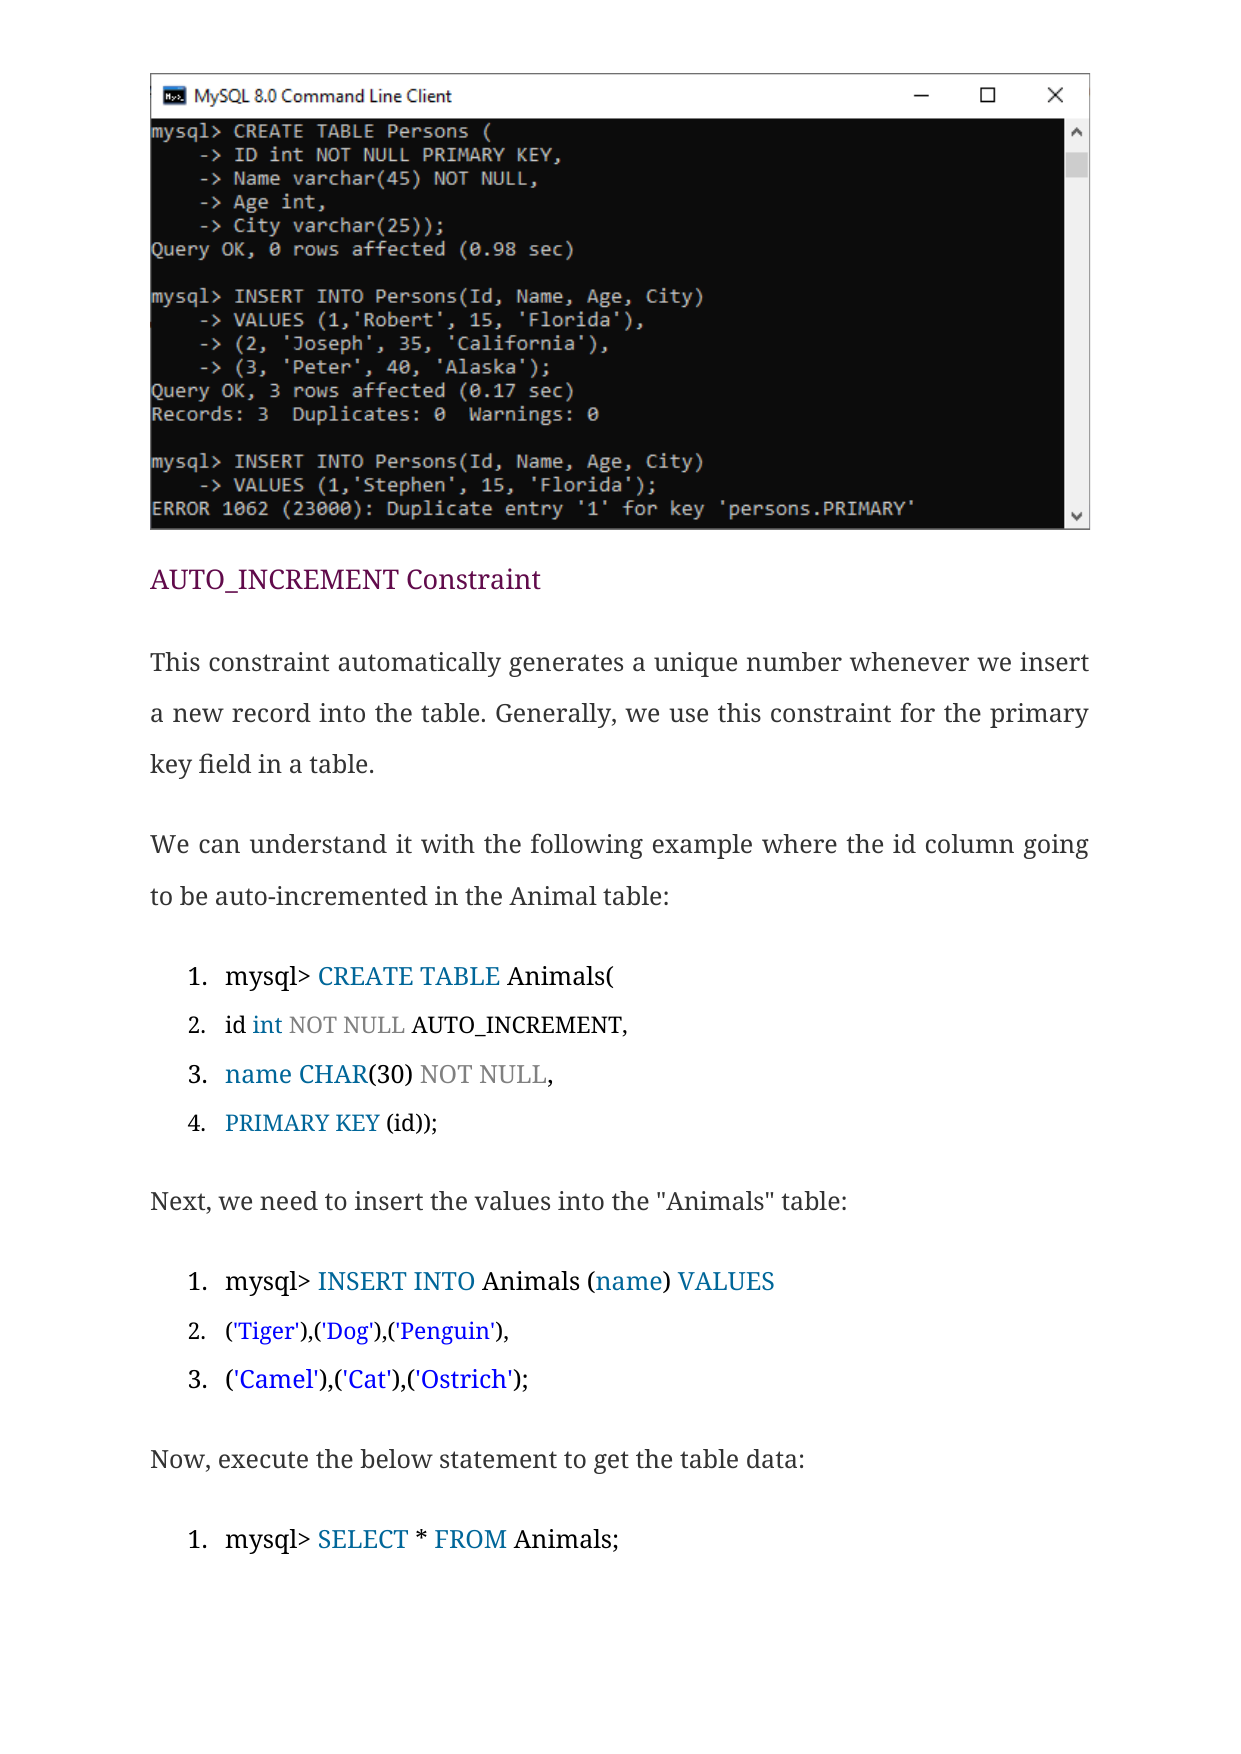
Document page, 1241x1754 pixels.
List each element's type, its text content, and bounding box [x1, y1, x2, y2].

list ('Camel'),('Cat'),('Ostrich'); [187, 1362, 1090, 1396]
text Now, execute the below statement to get the table data: [150, 1442, 1090, 1476]
picture [150, 73, 1091, 530]
subtitle AUTO_INCREMENT Constraint [150, 560, 1090, 597]
list name CHAR(30) NOT NULL, [187, 1056, 1090, 1090]
text Next, we need to insert the values into the "Animals" table: [150, 1183, 1090, 1217]
text This constraint automatically generates a unique number whenever we insert a new record into the table. Generally, we use this constraint for the primary key field in a table. [150, 645, 1090, 781]
list mysql> CREATE TABLE Animals( [187, 958, 1090, 992]
list ('Tiger'),('Dog'),('Penguin'), [187, 1315, 1090, 1346]
list PRIMARY KEY (id)); [187, 1107, 1090, 1139]
list mysql> INSERT INTO Animals (name) VALUES [187, 1264, 1090, 1298]
list mysql> SELECT * FROM Animals; [187, 1522, 1090, 1556]
list id int NOT NULL AUTO_INCREMENT, [187, 1009, 1090, 1041]
text We can understand it with the following example where the id column going to be auto-incremented in the Animal table: [150, 827, 1090, 912]
